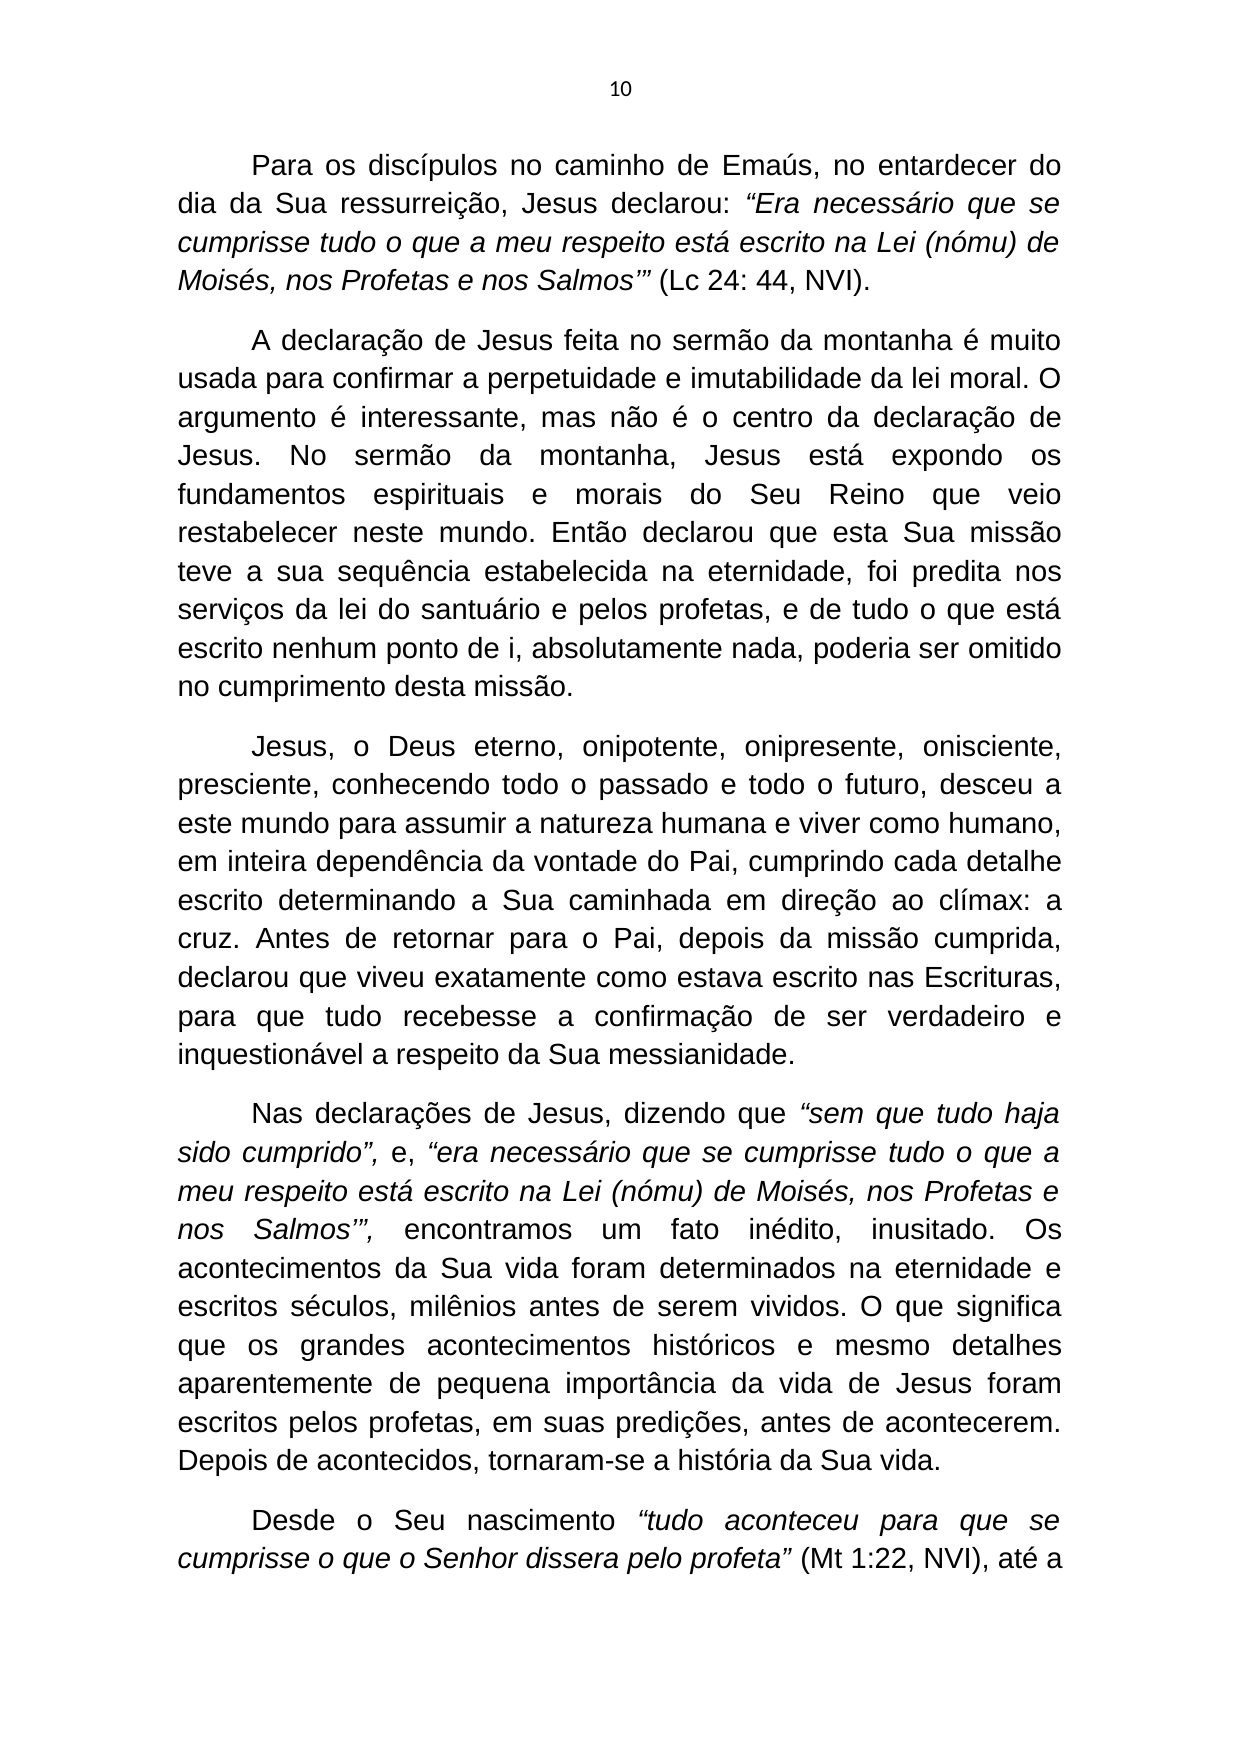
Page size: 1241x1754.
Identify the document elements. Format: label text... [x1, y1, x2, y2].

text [177, 1503, 1063, 1575]
text Para os discípulos no caminho de Emaús, no entardecer do dia da Sua ressurreição, Jesus declarou: “Era necessário que se cumprisse tudo o que a meu respeito está escrito na Lei (nómu) de Moisés, nos Profetas e nos Salmos’” (Lc 24: 44, NVI). [177, 148, 1063, 297]
text A declaração de Jesus feita no sermão da montanha é muito usada para confirmar a perpetuidade e imutabilidade da lei moral. O argumento é interessante, mas não é o centro da declaração de Jesus. No sermão da montanha, Jesus está expondo os fundamentos espirituais e morais do Seu Reino que veio restabelecer neste mundo. Então declarou que esta Sua missão teve a sua sequência estabelecida na eternidade, foi predita nos serviços da lei do santuário e pelos profetas, e de tudo o que está escrito nenhum ponto de i, absolutamente nada, poderia ser omitido no cumprimento desta missão. [177, 323, 1063, 703]
text Nas declarações de Jesus, dizendo que “sem que tudo haja sido cumprido”, e, “era necessário que se cumprisse tudo o que a meu respeito está escrito na Lei (nómu) de Moisés, nos Profetas e nos Salmos’”, encontramos um fato inédito, inusitado. Os acontecimentos da Sua vida foram determinados na eternidade e escritos séculos, milênios antes de serem vividos. O que significa que os grandes acontecimentos históricos e mesmo detalhes aparentemente de pequena importância da vida de Jesus foram escritos pelos profetas, em suas predições, antes de acontecerem. Depois de acontecidos, tornaram-se a história da Sua vida. [177, 1097, 1063, 1477]
text Jesus, o Deus eterno, onipotente, onipresente, onisciente, presciente, conhecendo todo o passado e todo o futuro, desceu a este mundo para assumir a natureza humana e viver como humano, em inteira dependência da vontade do Pai, cumprindo cada detalhe escrito determinando a Sua caminhada em direção ao clímax: a cruz. Antes de retornar para o Pai, depois da missão cumprida, declarou que viveu exatamente como estava escrito nas Escrituras, para que tudo recebesse a confirmação de ser verdadeiro e inquestionável a respeito da Sua messianidade. [177, 729, 1063, 1071]
